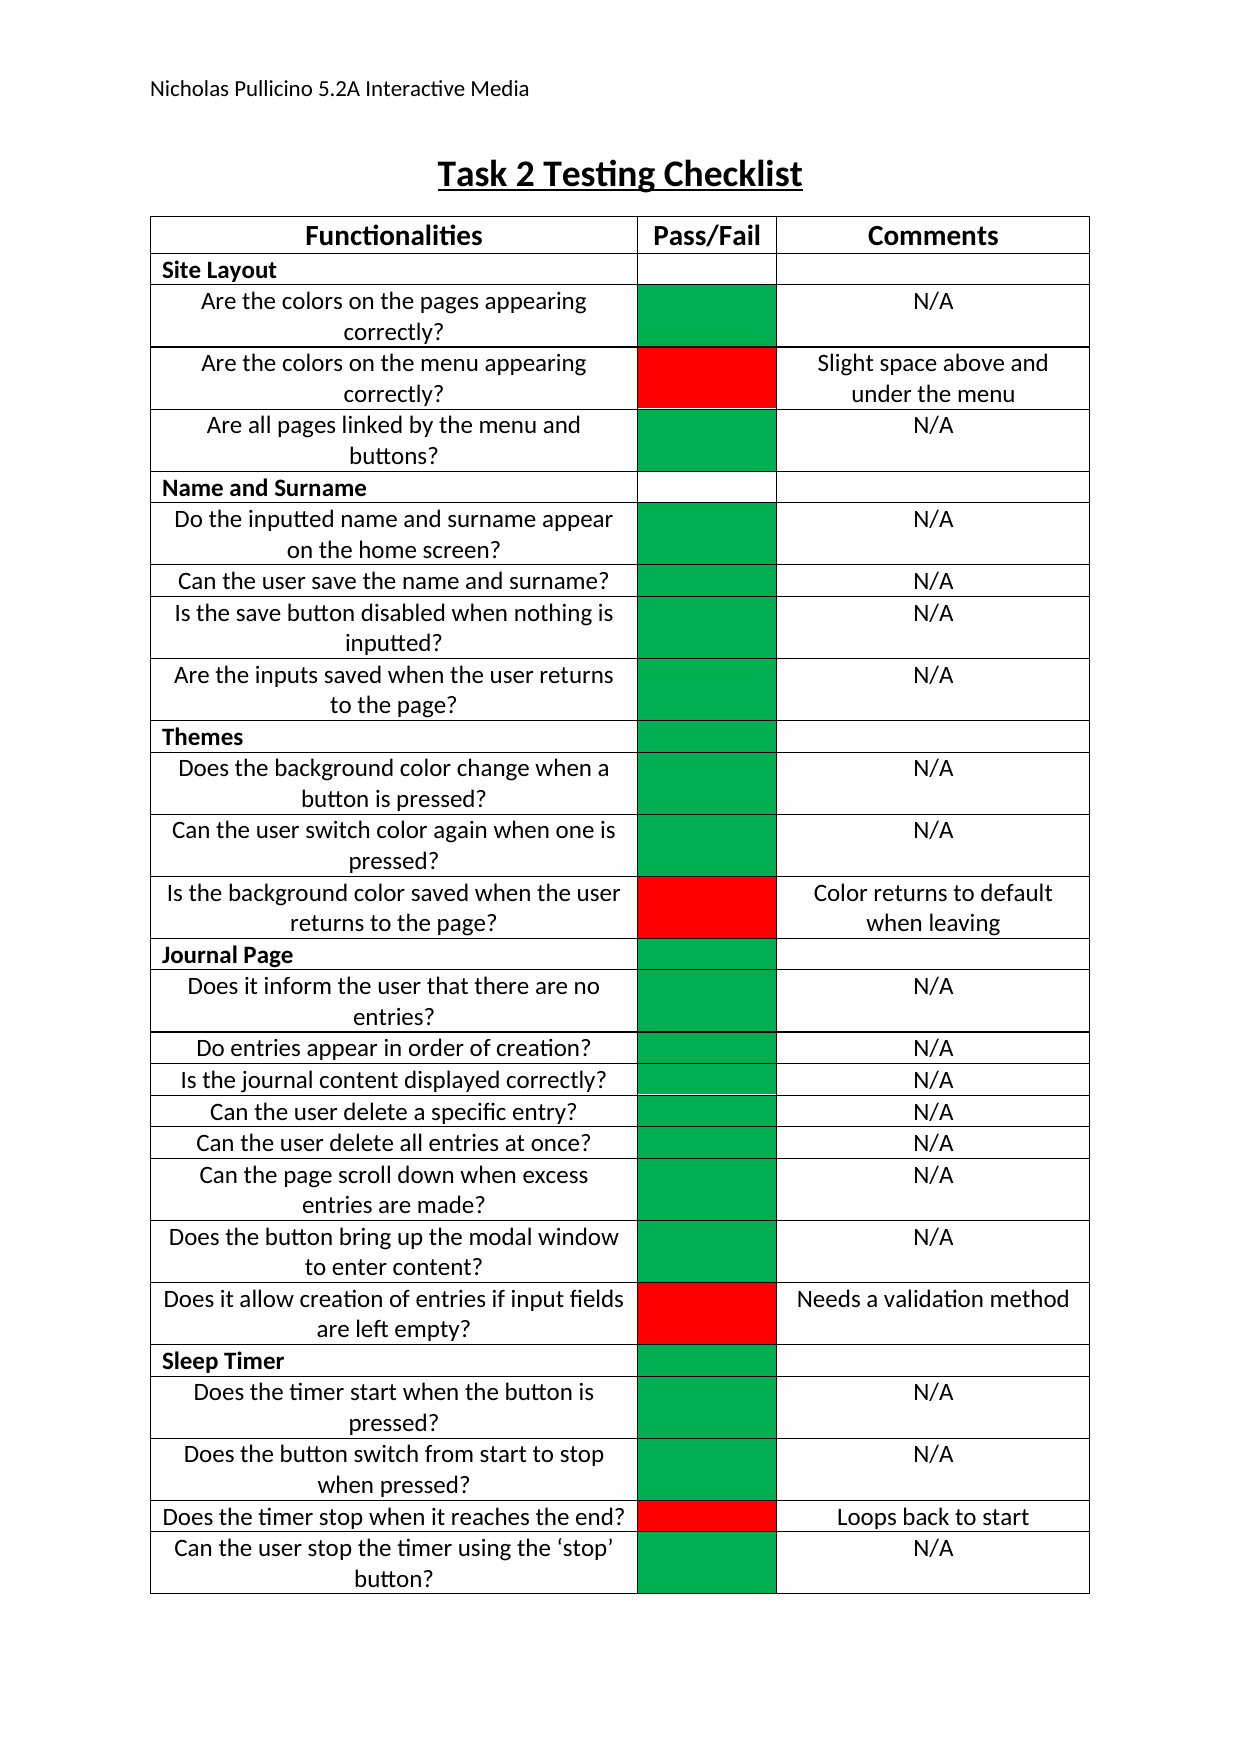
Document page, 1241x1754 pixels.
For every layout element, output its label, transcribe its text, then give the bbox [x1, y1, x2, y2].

table_cell [638, 877, 776, 938]
table_cell Does the button switch from start to stop when pressed? [151, 1439, 637, 1500]
table_cell N/A [777, 1377, 1089, 1438]
table_cell [638, 1127, 776, 1158]
table_cell Are the inputs saved when the user returns to the page? [151, 659, 637, 720]
table_cell [638, 472, 776, 502]
table_cell [777, 721, 1089, 752]
table_cell N/A [777, 1439, 1089, 1500]
table_cell [777, 472, 1089, 502]
table_cell N/A [777, 815, 1089, 876]
table_cell [638, 1345, 776, 1376]
table_cell Sleep Timer [151, 1345, 637, 1376]
table_cell Does it allow creation of entries if input fields are left empty? [151, 1283, 637, 1344]
table_cell [638, 1064, 776, 1094]
table_cell [638, 348, 776, 408]
table_cell [638, 597, 776, 658]
table_cell N/A [777, 659, 1089, 720]
table_cell N/A [777, 1221, 1089, 1282]
table_cell [638, 1532, 776, 1593]
table_cell [638, 939, 776, 969]
table_cell N/A [777, 1064, 1089, 1094]
table_cell N/A [777, 1033, 1089, 1063]
table_cell [638, 721, 776, 752]
table_cell [638, 1221, 776, 1282]
table_cell Is the save button disabled when nothing is inputted? [151, 597, 637, 658]
table_cell Are all pages linked by the menu and buttons? [151, 410, 637, 471]
table_cell [638, 1501, 776, 1531]
table_cell N/A [777, 565, 1089, 596]
table_cell Does the timer stop when it reaches the end? [151, 1501, 637, 1531]
table_cell [638, 565, 776, 596]
table_cell [638, 1377, 776, 1438]
table_cell Does the timer start when the button is pressed? [151, 1377, 637, 1438]
table_cell Slight space above and under the menu [777, 348, 1089, 408]
table_cell [777, 939, 1089, 969]
table_cell Can the user save the name and surname? [151, 565, 637, 596]
table_cell [777, 254, 1089, 284]
table_cell N/A [777, 1127, 1089, 1158]
table_cell Name and Surname [151, 472, 637, 502]
table_cell Can the user stop the timer using the ‘stop’ button? [151, 1532, 637, 1593]
table_cell [638, 1033, 776, 1063]
table_cell Site Layout [151, 254, 637, 284]
table_cell N/A [777, 1532, 1089, 1593]
table_cell N/A [777, 1096, 1089, 1126]
table_cell Is the background color saved when the user returns to the page? [151, 877, 637, 938]
table_cell [638, 285, 776, 346]
table_cell Are the colors on the pages appearing correctly? [151, 285, 637, 346]
table_cell [638, 659, 776, 720]
table_cell [638, 254, 776, 284]
table_cell Can the page scroll down when excess entries are made? [151, 1159, 637, 1220]
table_cell N/A [777, 970, 1089, 1031]
table_cell [638, 1283, 776, 1344]
table_header Comments [777, 217, 1089, 253]
table_cell Needs a validation method [777, 1283, 1089, 1344]
table_header Pass/Fail [638, 217, 776, 253]
table_cell Can the user delete all entries at once? [151, 1127, 637, 1158]
table_cell N/A [777, 753, 1089, 814]
table_cell N/A [777, 503, 1089, 564]
table_cell Journal Page [151, 939, 637, 969]
table_cell Does the button bring up the modal window to enter content? [151, 1221, 637, 1282]
table_cell Does the background color change when a button is pressed? [151, 753, 637, 814]
table_cell [638, 1439, 776, 1500]
table_cell N/A [777, 410, 1089, 471]
table_cell Loops back to start [777, 1501, 1089, 1531]
table_cell Can the user delete a specific entry? [151, 1096, 637, 1126]
text Task 2 Testing Checklist [150, 150, 1090, 196]
table_cell [638, 1159, 776, 1220]
table_cell Are the colors on the menu appearing correctly? [151, 348, 637, 408]
table_cell N/A [777, 285, 1089, 346]
table_cell [638, 410, 776, 471]
table_cell Is the journal content displayed correctly? [151, 1064, 637, 1094]
table_cell Themes [151, 721, 637, 752]
table_cell [777, 1345, 1089, 1376]
table_cell [638, 970, 776, 1031]
table_cell [638, 503, 776, 564]
table_cell N/A [777, 1159, 1089, 1220]
table_header Functionalities [151, 217, 637, 253]
table_cell Can the user switch color again when one is pressed? [151, 815, 637, 876]
table_cell [638, 753, 776, 814]
table_cell Does it inform the user that there are no entries? [151, 970, 637, 1031]
table_cell [638, 1096, 776, 1126]
table_cell N/A [777, 597, 1089, 658]
table_cell Color returns to default when leaving [777, 877, 1089, 938]
table_cell Do entries appear in order of creation? [151, 1033, 637, 1063]
table_cell Do the inputted name and surname appear on the home screen? [151, 503, 637, 564]
table_cell [638, 815, 776, 876]
